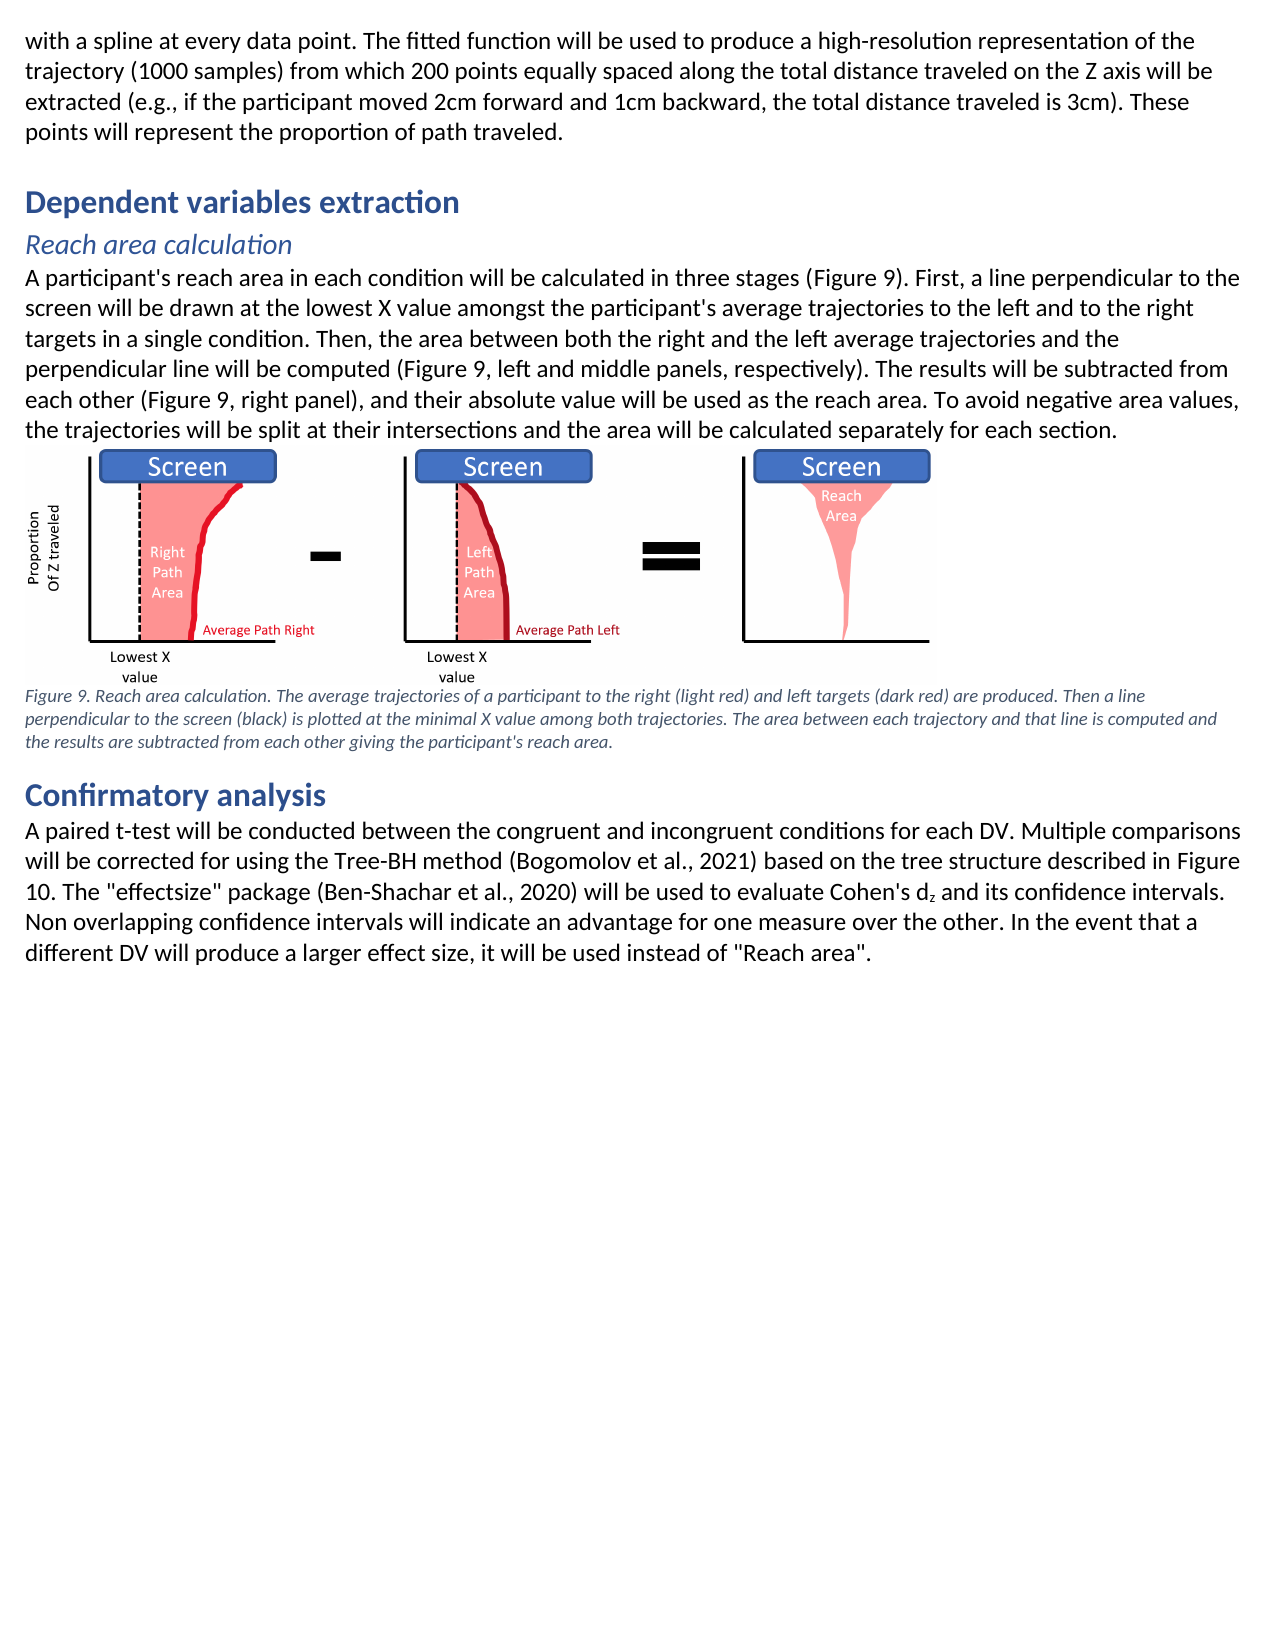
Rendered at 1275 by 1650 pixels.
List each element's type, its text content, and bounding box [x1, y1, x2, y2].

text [25, 25, 1249, 147]
subtitle Dependent variables extraction [25, 182, 1249, 222]
subtitle Confirmatory analysis [25, 774, 1249, 815]
text A paired t-test will be conducted between the congruent and incongruent conditions for each DV. Multiple comparisons will be corrected for using the Tree-BH method (Bogomolov et al., 2021) based on the tree structure described in Figure 10. The "effectsize" package (Ben-Shachar et al., 2020) will be used to evaluate Cohen's dz and its confidence intervals. Non overlapping confidence intervals will indicate an advantage for one measure over the other. In the event that a different DV will produce a larger effect size, it will be used instead of "Reach area". [25, 815, 1249, 967]
text A participant's reach area in each condition will be calculated in three stages (Figure 9). First, a line perpendicular to the screen will be drawn at the lowest X value amongst the participant's average trajectories to the left and to the right targets in a single condition. Then, the area between both the right and the left average trajectories and the perpendicular line will be computed (Figure 9, left and middle panels, respectively). The results will be subtracted from each other (Figure 9, right panel), and their absolute value will be used as the reach area. To avoid negative area values, the trajectories will be split at their intersections and the area will be calculated separately for each section. [25, 262, 1249, 445]
subtitle Reach area calculation [25, 226, 1249, 262]
picture [24, 445, 937, 685]
